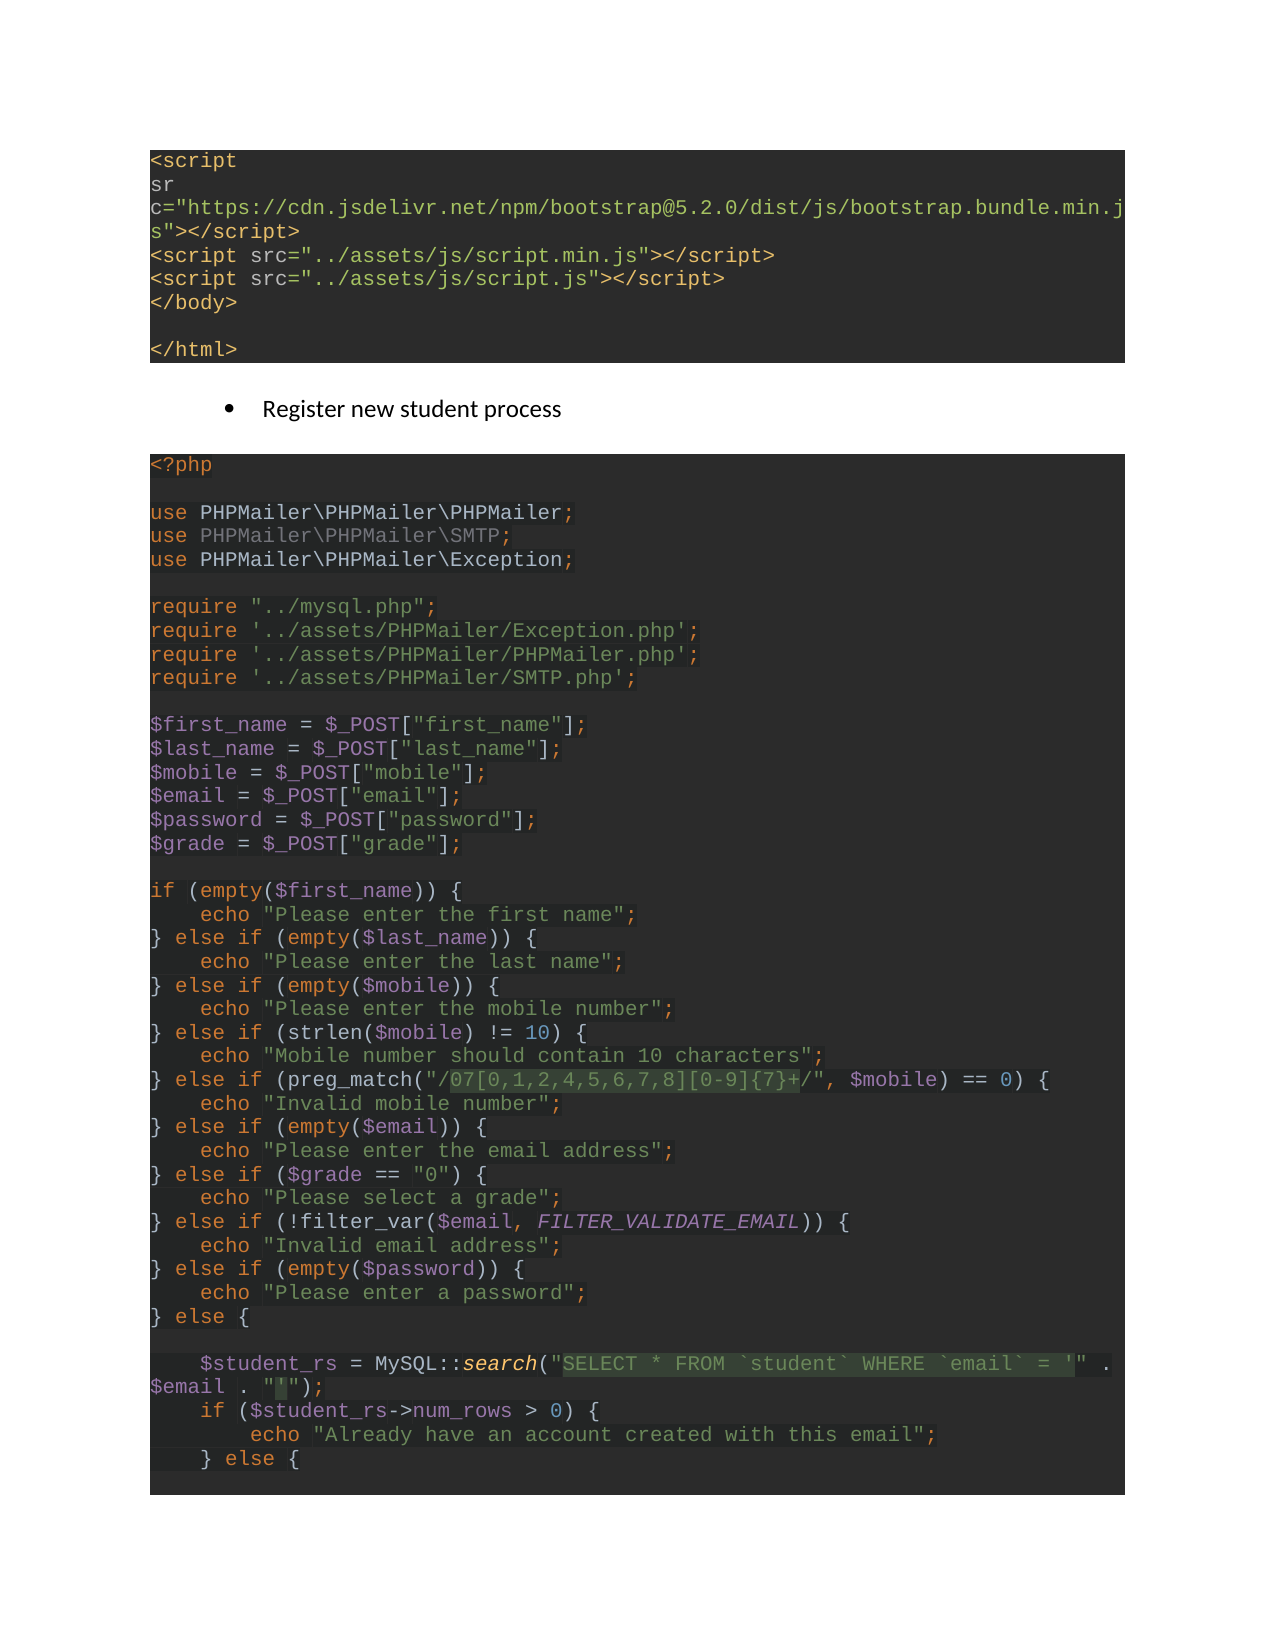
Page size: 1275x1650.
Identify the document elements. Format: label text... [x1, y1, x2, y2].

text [150, 454, 1125, 1495]
list Register new student process [225, 393, 1125, 424]
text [150, 150, 1125, 363]
